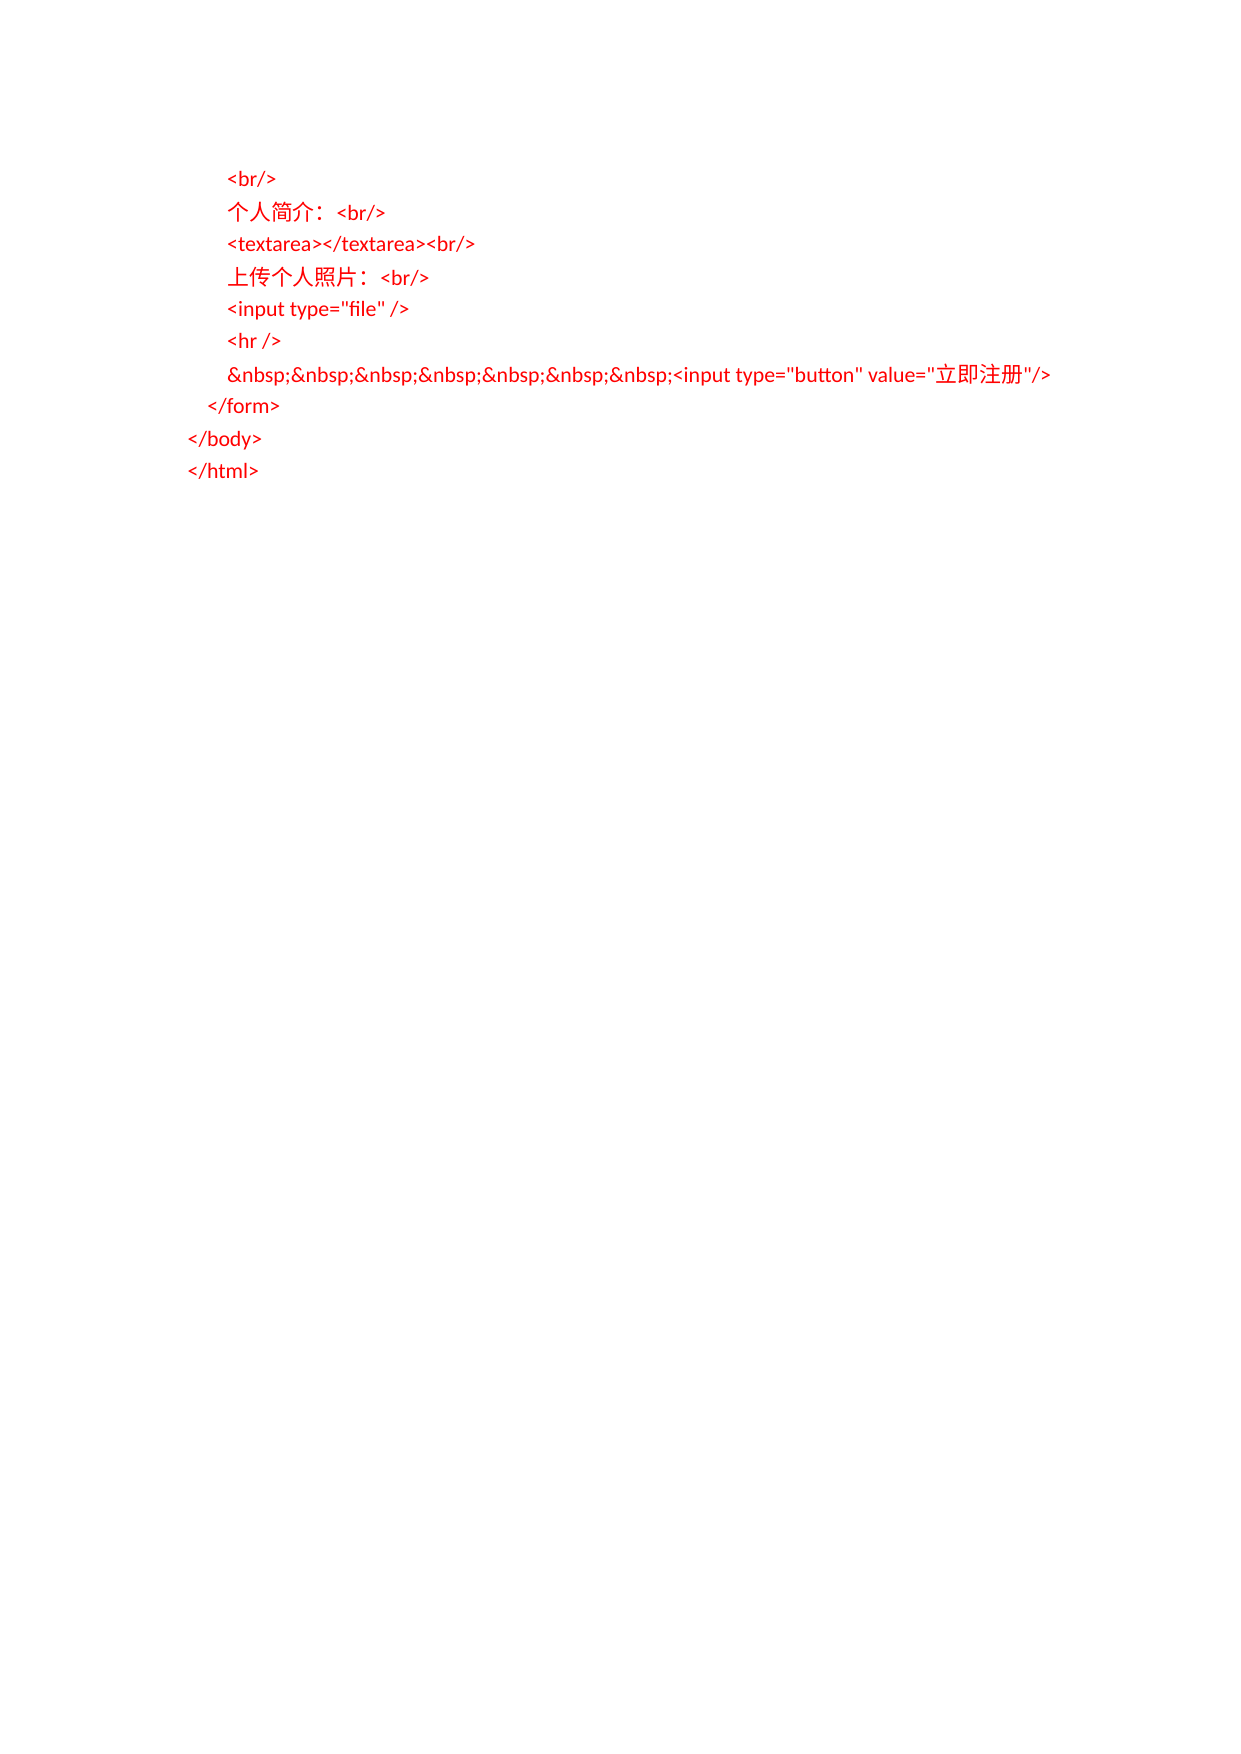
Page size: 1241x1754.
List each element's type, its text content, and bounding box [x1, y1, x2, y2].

text <textarea></textarea><br/> [187, 227, 1053, 259]
text <input type="file" /> [187, 292, 1053, 324]
text 上传个人照片：<br/> [187, 259, 1053, 292]
text </form> [187, 389, 1053, 422]
text </html> [187, 454, 1053, 487]
text <br/> [187, 162, 1053, 194]
text &nbsp;&nbsp;&nbsp;&nbsp;&nbsp;&nbsp;&nbsp;<input type="button" value="立即注册"/> [187, 357, 1053, 389]
text </body> [187, 422, 1053, 454]
text 个人简介：<br/> [187, 194, 1053, 227]
text <hr /> [187, 324, 1053, 357]
